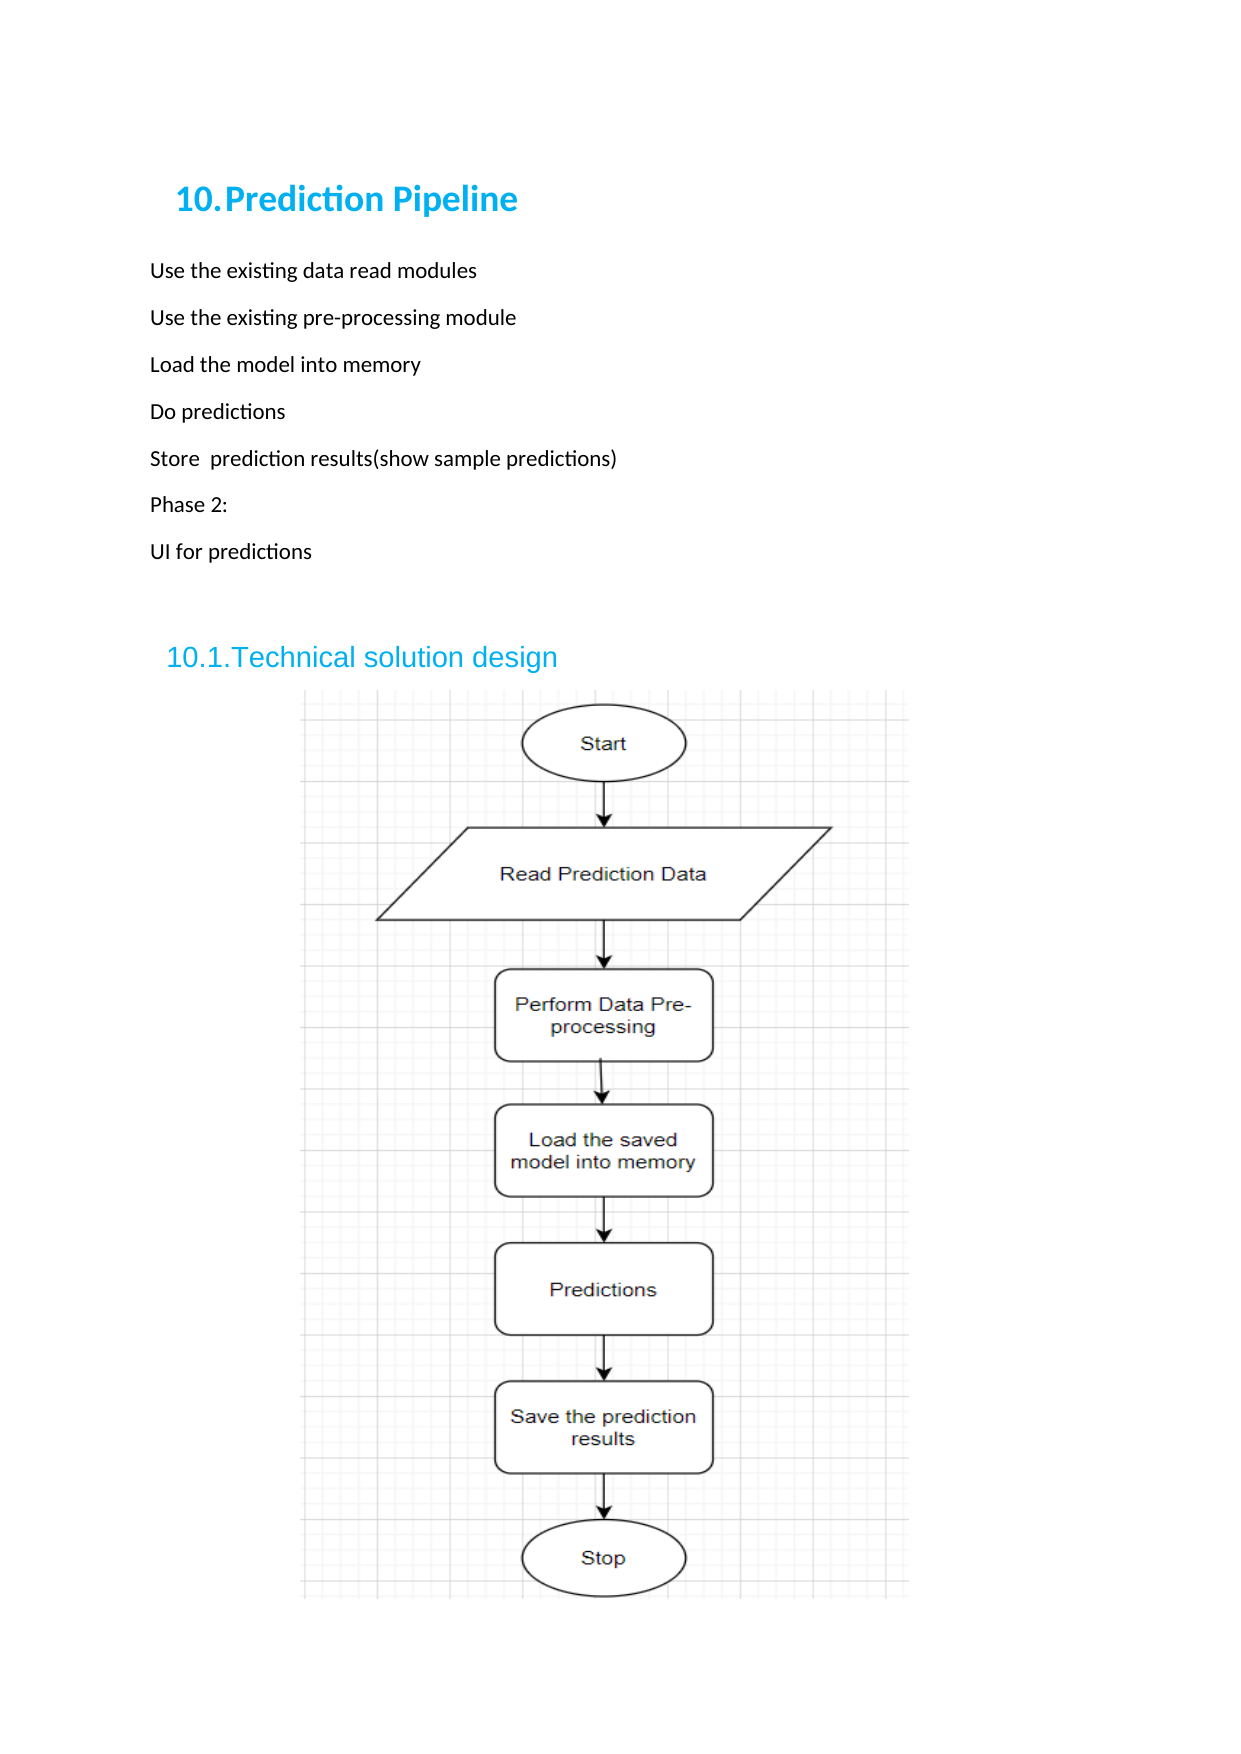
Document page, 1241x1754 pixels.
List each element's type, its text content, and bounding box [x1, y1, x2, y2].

subtitle Prediction Pipeline [174, 175, 1090, 221]
text Use the existing data read modules [150, 256, 1090, 284]
text UI for predictions [150, 537, 1090, 566]
text Phase 2: [150, 491, 1090, 519]
text Store prediction results(show sample predictions) [150, 444, 1090, 472]
picture [300, 690, 909, 1599]
text Load the model into memory [150, 350, 1090, 378]
text Do predictions [150, 397, 1090, 425]
subtitle 10.1.Technical solution design [150, 639, 1090, 673]
text Use the existing pre-processing module [150, 303, 1090, 331]
